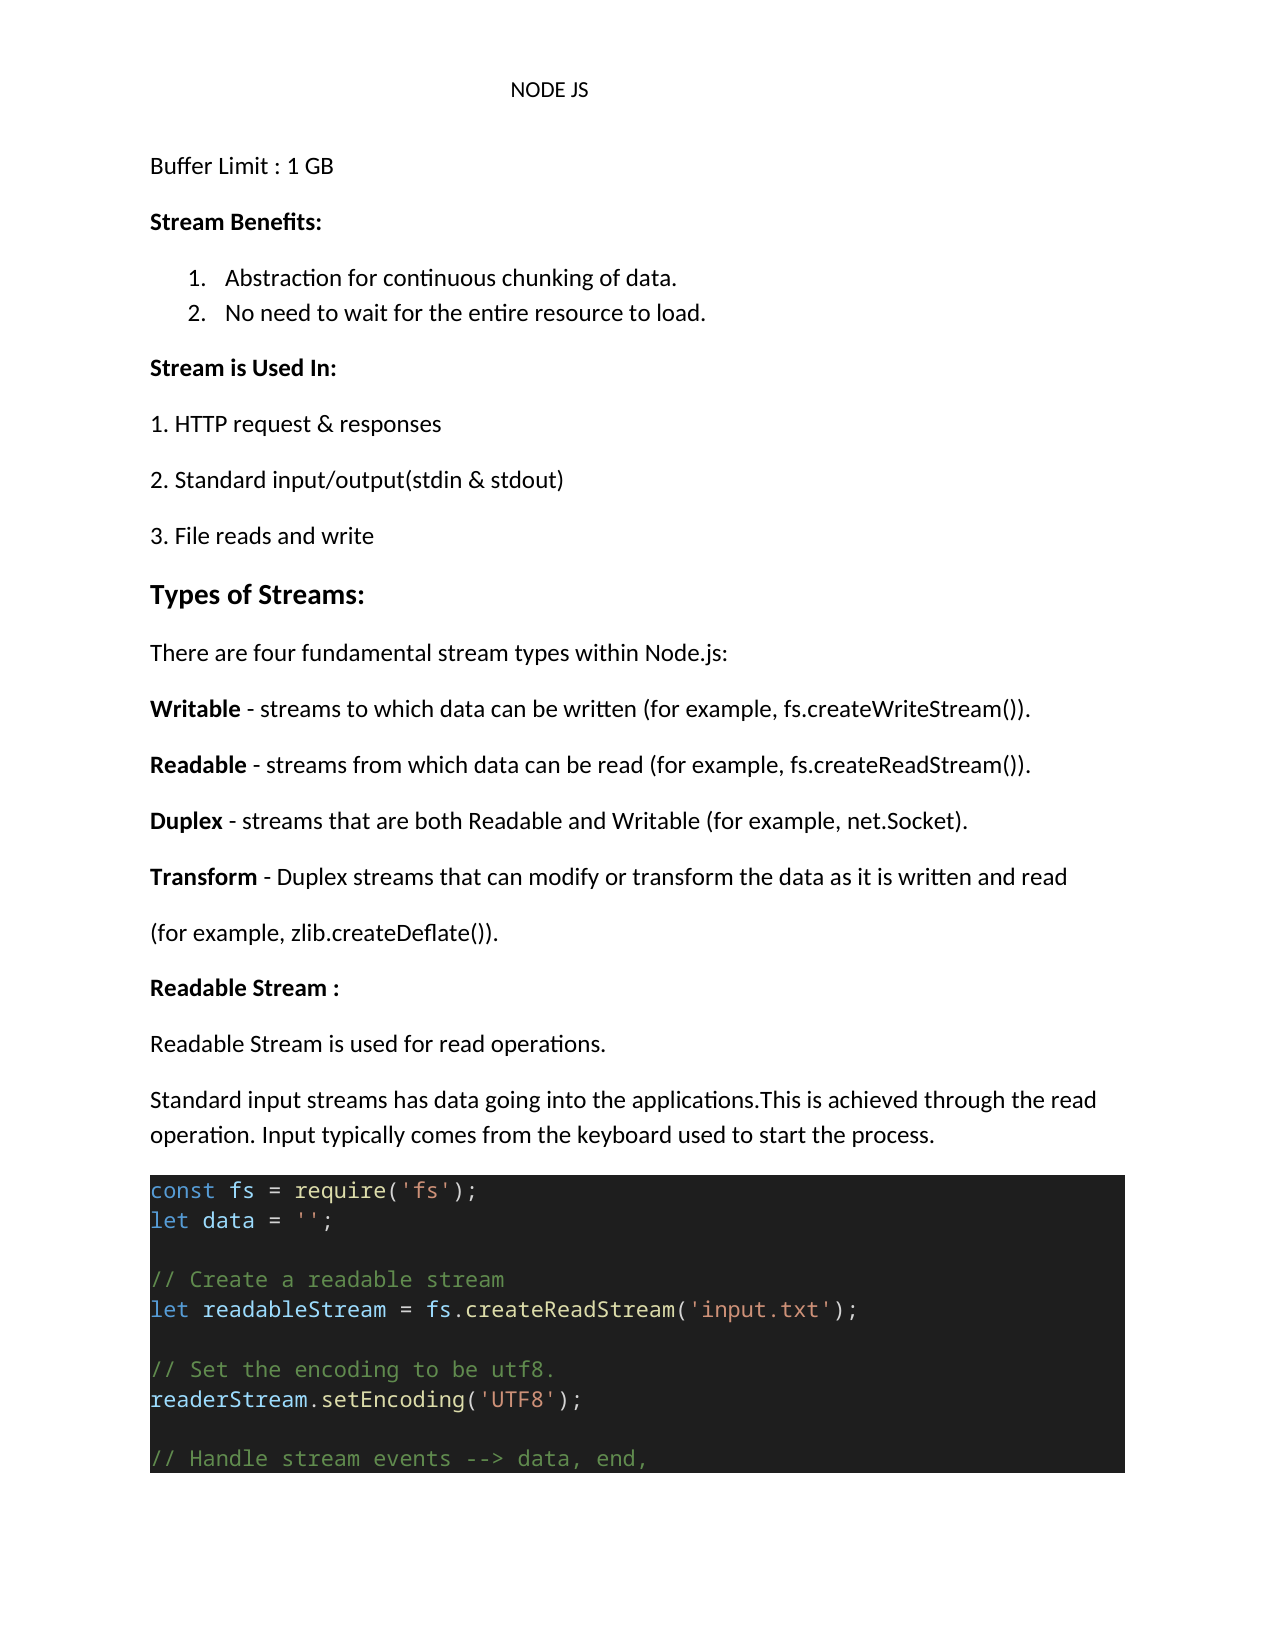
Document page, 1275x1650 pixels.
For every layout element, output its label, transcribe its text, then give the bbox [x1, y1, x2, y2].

text Writable - streams to which data can be written (for example, fs.createWriteStream()). [150, 693, 1125, 724]
text let readableStream = fs.createReadStream('input.txt'); [150, 1294, 1125, 1324]
text // Set the encoding to be utf8. [150, 1354, 1125, 1384]
text Duplex - streams that are both Readable and Writable (for example, net.Socket). [150, 805, 1125, 836]
text Transform - Duplex streams that can modify or transform the data as it is written and read [150, 861, 1125, 891]
text Stream is Used In: [150, 352, 1125, 383]
text Readable - streams from which data can be read (for example, fs.createReadStream()). [150, 749, 1125, 780]
text 1. HTTP request & responses [150, 408, 1125, 439]
list Abstraction for continuous chunking of data. [187, 262, 1125, 292]
text Buffer Limit : 1 GB [150, 150, 1125, 181]
text const fs = require('fs'); [150, 1175, 1125, 1205]
text Stream Benefits: [150, 206, 1125, 236]
text Readable Stream is used for read operations. [150, 1028, 1125, 1059]
text There are four fundamental stream types within Node.js: [150, 638, 1125, 668]
list No need to wait for the entire resource to load. [187, 297, 1125, 327]
text // Create a readable stream [150, 1264, 1125, 1294]
text // Handle stream events --> data, end, [150, 1443, 1125, 1473]
text (for example, zlib.createDeflate()). [150, 917, 1125, 947]
text readerStream.setEncoding('UTF8'); [150, 1384, 1125, 1413]
text Standard input streams has data going into the applications.This is achieved through the read operation. Input typically comes from the keyboard used to start the process. [150, 1084, 1125, 1150]
text let data = ''; [150, 1205, 1125, 1235]
text 2. Standard input/output(stdin & stdout) [150, 464, 1125, 495]
text 3. File reads and write [150, 520, 1125, 551]
text Readable Stream : [150, 973, 1125, 1003]
text Types of Streams: [150, 576, 1125, 611]
